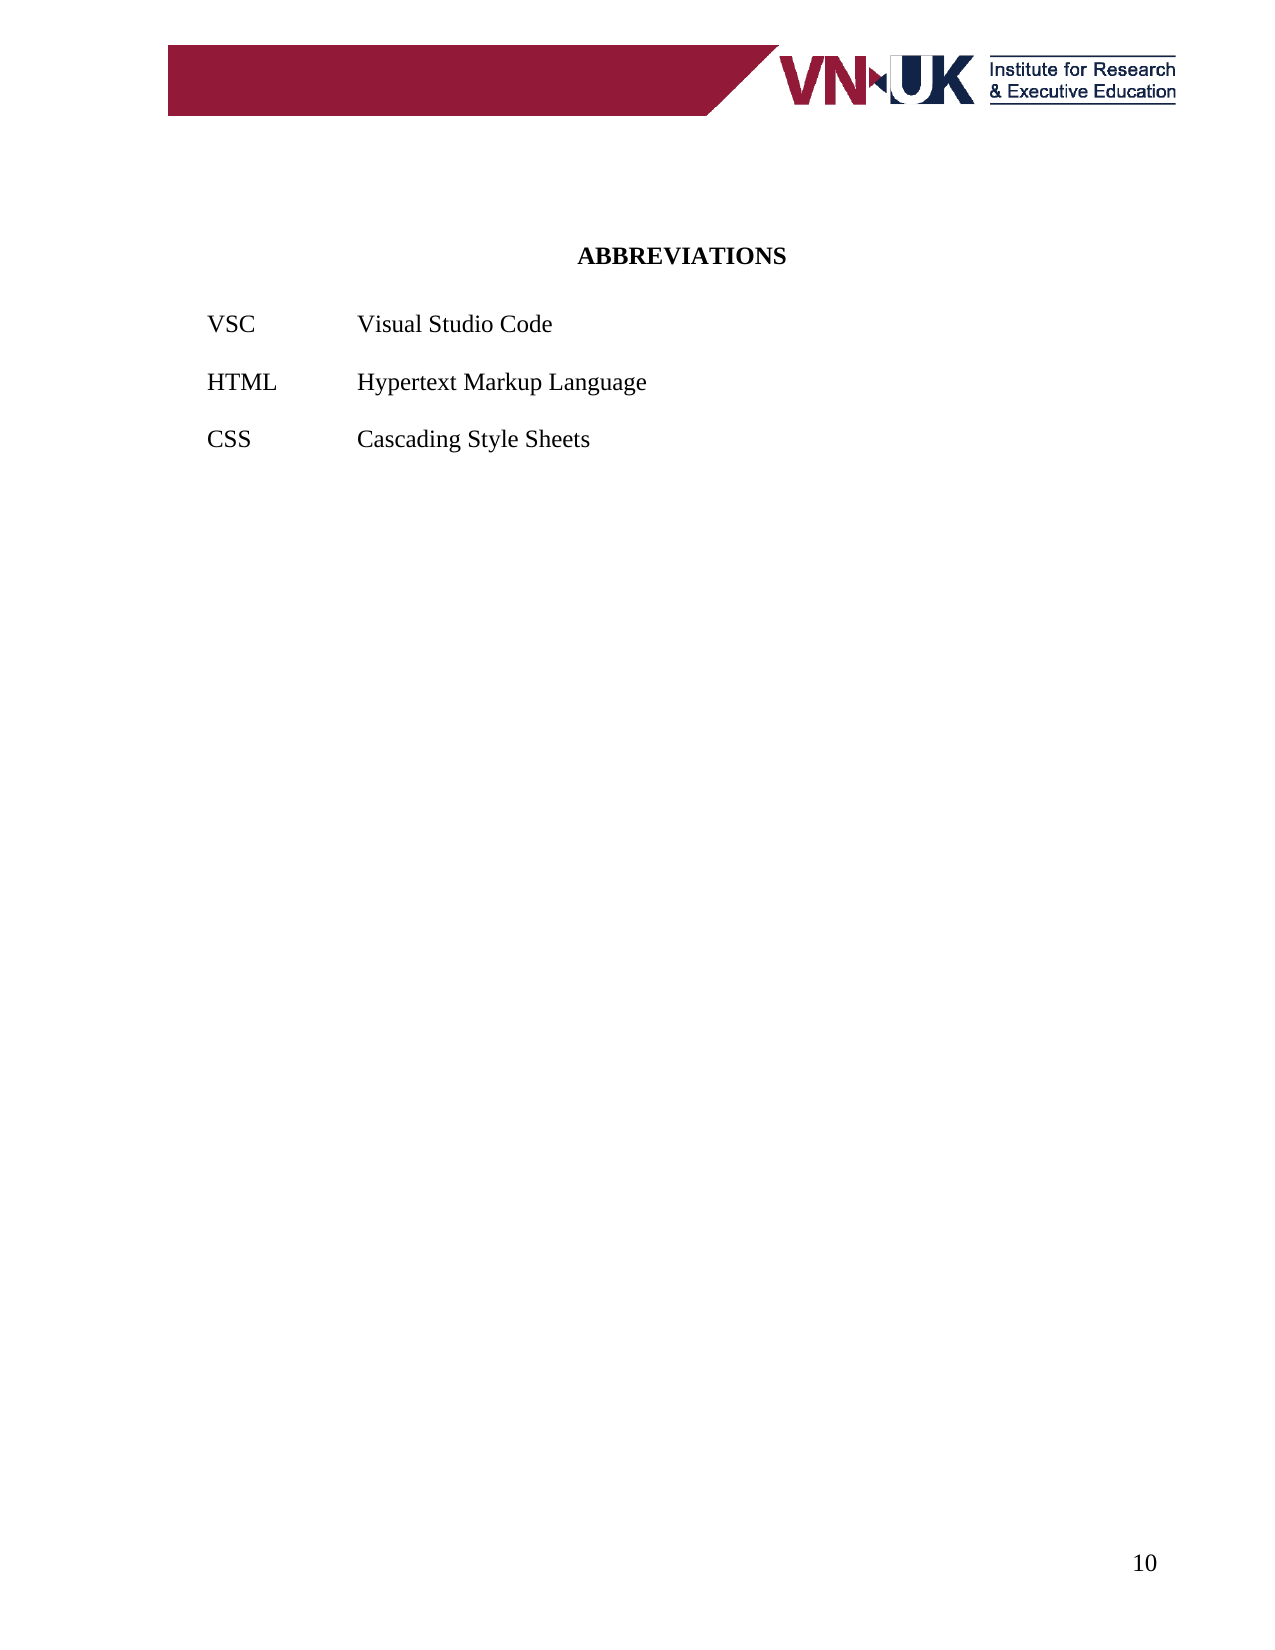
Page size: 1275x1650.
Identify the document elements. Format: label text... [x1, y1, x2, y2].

text CSS Cascading Style Sheets [207, 424, 1157, 453]
text HTML Hypertext Markup Language [207, 367, 1157, 396]
subtitle ABBREVIATIONS [207, 241, 1157, 270]
picture [168, 45, 1176, 116]
text VSC Visual Studio Code [207, 309, 1157, 338]
